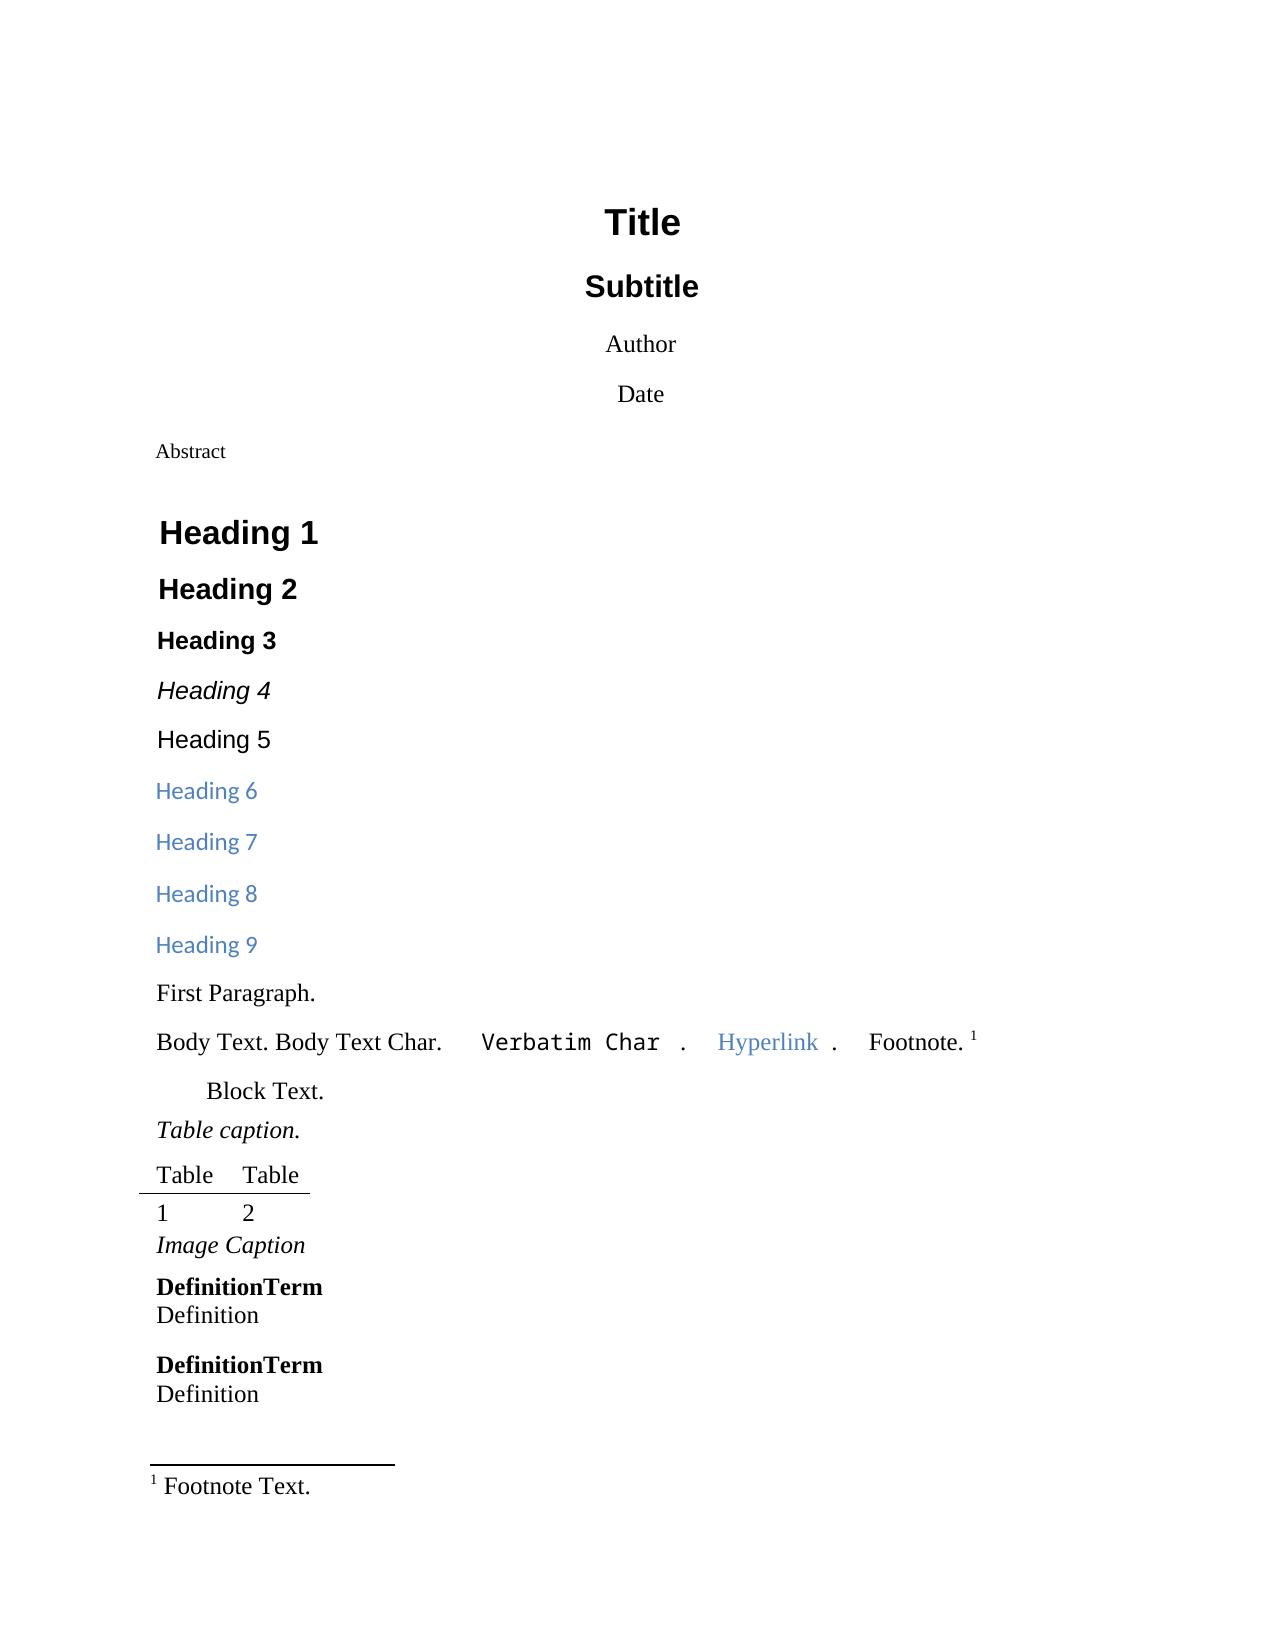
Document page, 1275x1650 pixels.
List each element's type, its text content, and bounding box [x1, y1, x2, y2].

text Image Caption [150, 1230, 1125, 1259]
text DefinitionTerm [150, 1350, 1125, 1379]
subtitle Heading 1 [150, 513, 1125, 551]
text Definition [150, 1379, 1125, 1407]
table_header Table [139, 1156, 224, 1193]
text Abstract [150, 439, 1125, 463]
text Date [150, 379, 1125, 407]
subtitle Heading 8 [150, 878, 1125, 908]
table_cell 2 [225, 1194, 310, 1230]
text Table caption. [150, 1115, 1125, 1144]
subtitle Heading 4 [150, 676, 1125, 705]
subtitle Heading 9 [150, 929, 1125, 960]
table_cell 1 [139, 1194, 224, 1230]
text Body Text. Body Text Char. Verbatim Char . Hyperlink . Footnote. [150, 1026, 1125, 1057]
text Definition [150, 1300, 1125, 1329]
text Block Text. [200, 1076, 1075, 1105]
subtitle Heading 3 [150, 626, 1125, 655]
subtitle Heading 6 [150, 775, 1125, 806]
subtitle Heading 2 [150, 572, 1125, 606]
subtitle Heading 7 [150, 826, 1125, 857]
text Author [150, 329, 1125, 358]
subtitle Heading 5 [150, 726, 1125, 754]
title Title [150, 200, 1125, 243]
subtitle Subtitle [150, 268, 1125, 304]
table_header Table [225, 1156, 310, 1193]
text First Paragraph. [150, 978, 1125, 1007]
text DefinitionTerm [150, 1272, 1125, 1300]
